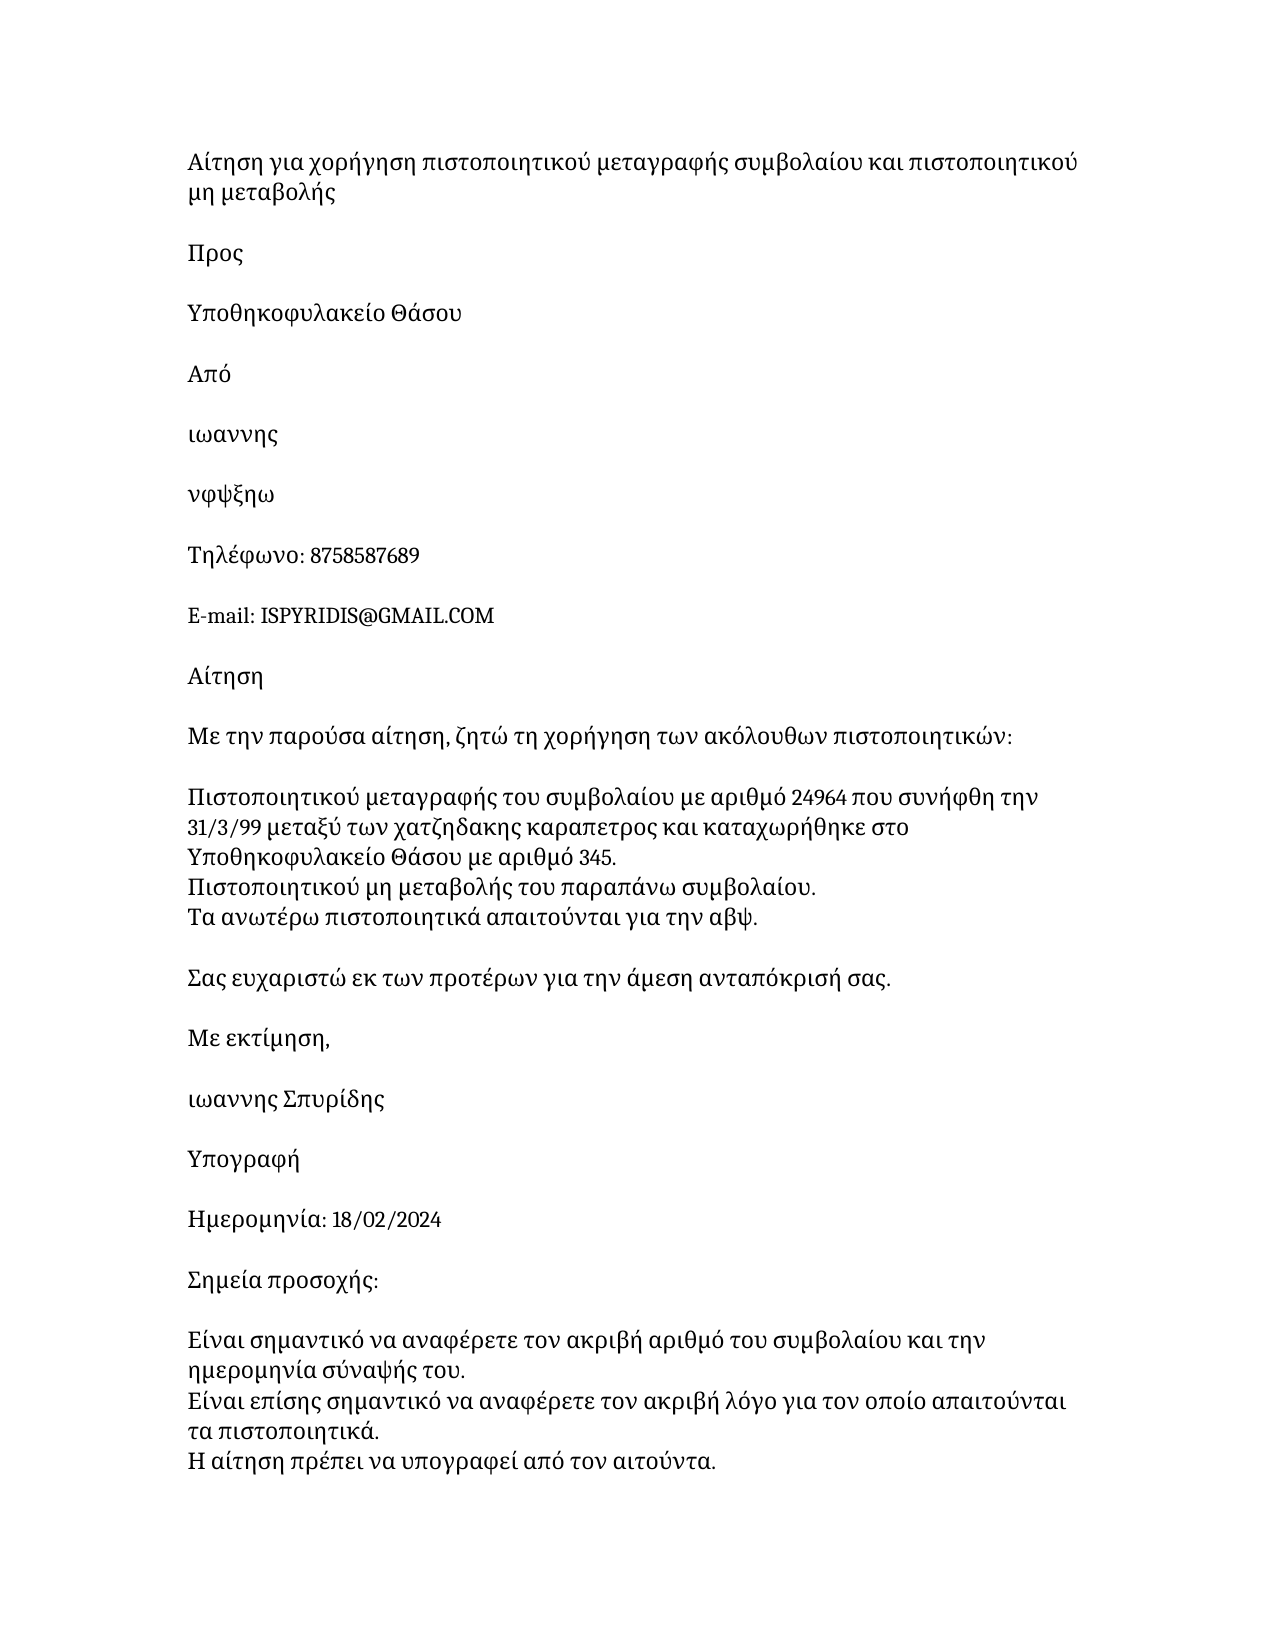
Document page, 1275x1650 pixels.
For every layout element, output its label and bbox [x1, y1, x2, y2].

text [187, 150, 1087, 1475]
